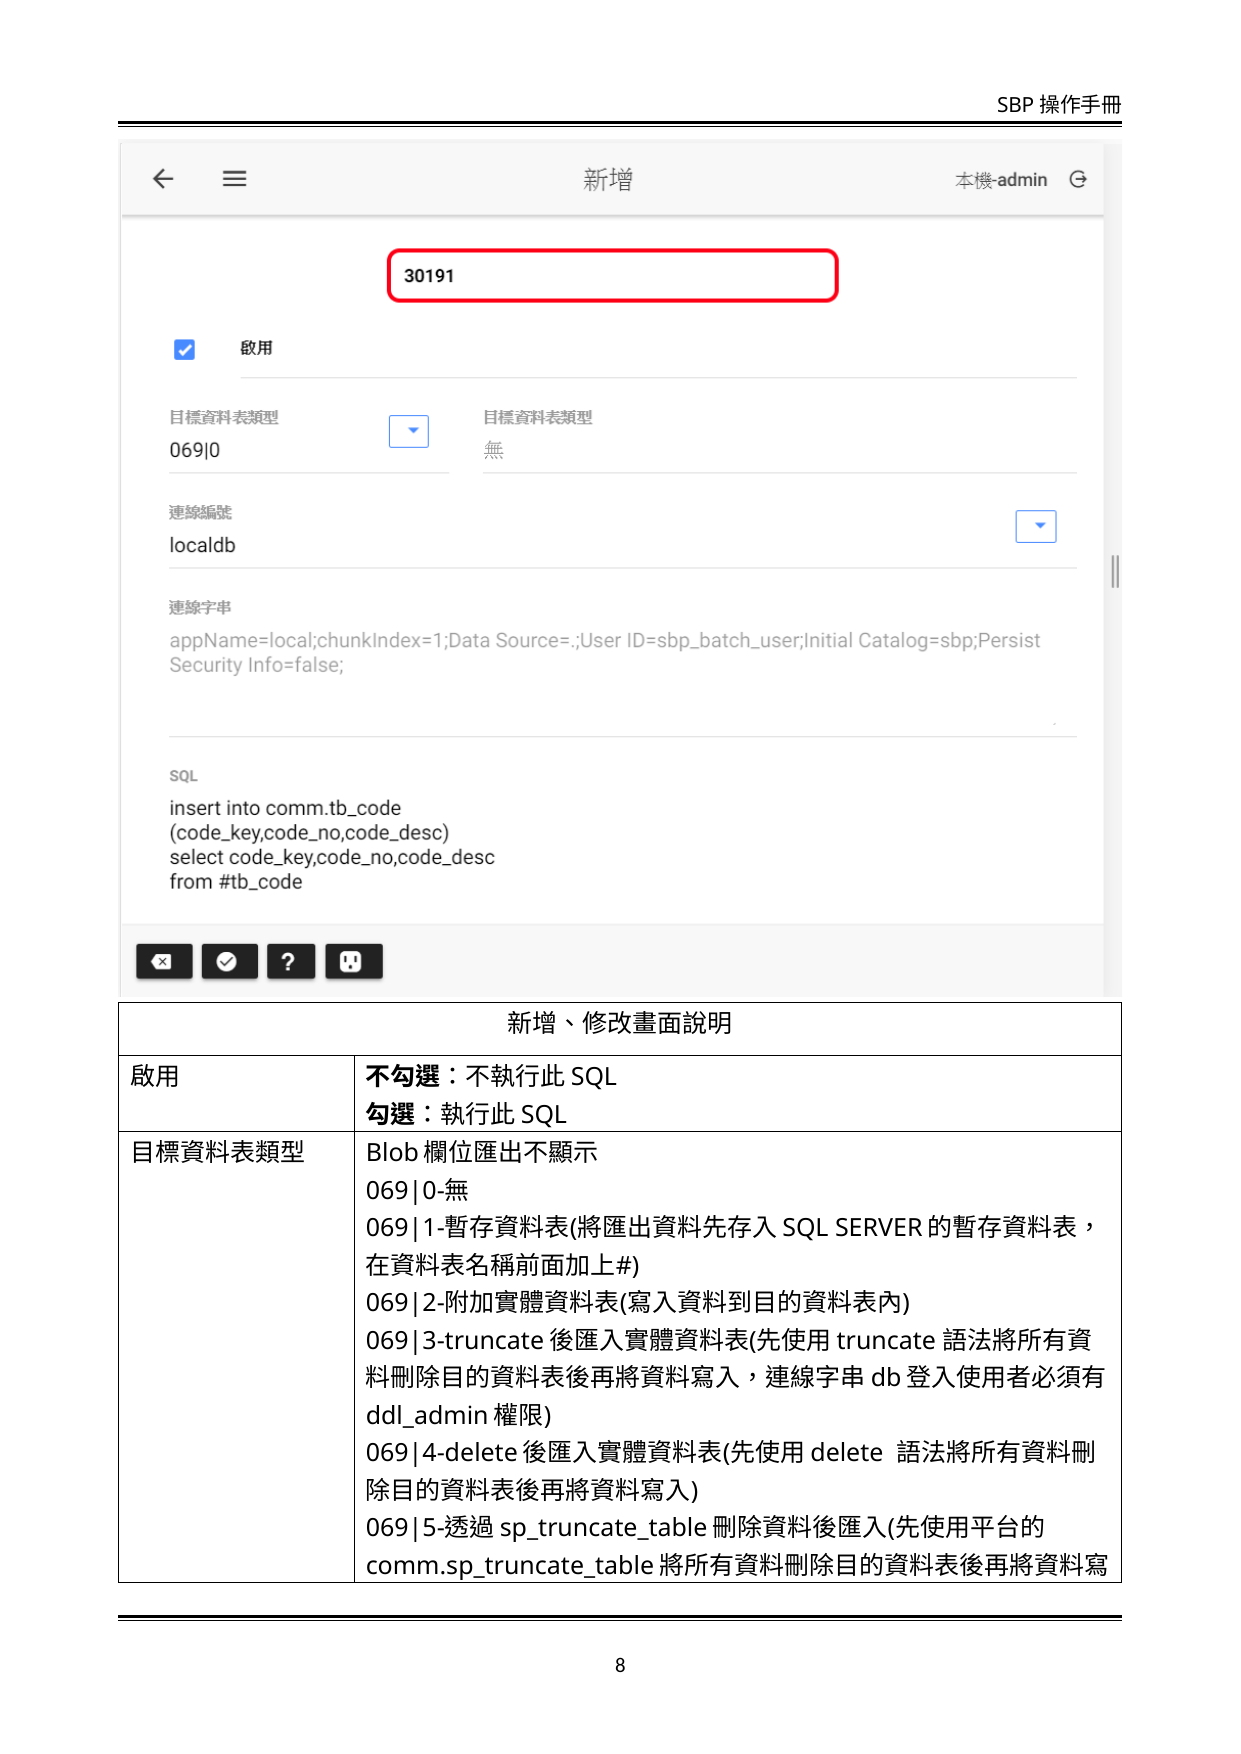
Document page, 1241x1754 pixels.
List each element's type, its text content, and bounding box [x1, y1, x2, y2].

picture [118, 139, 1123, 997]
table_header 新增、修改畫面說明 [119, 1003, 1121, 1055]
table_cell 目標資料表類型 [119, 1132, 354, 1582]
table_cell 不勾選：不執行此SQL 勾選：執行此SQL [355, 1056, 1121, 1131]
table_cell 啟用 [119, 1056, 354, 1131]
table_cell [355, 1132, 1121, 1582]
